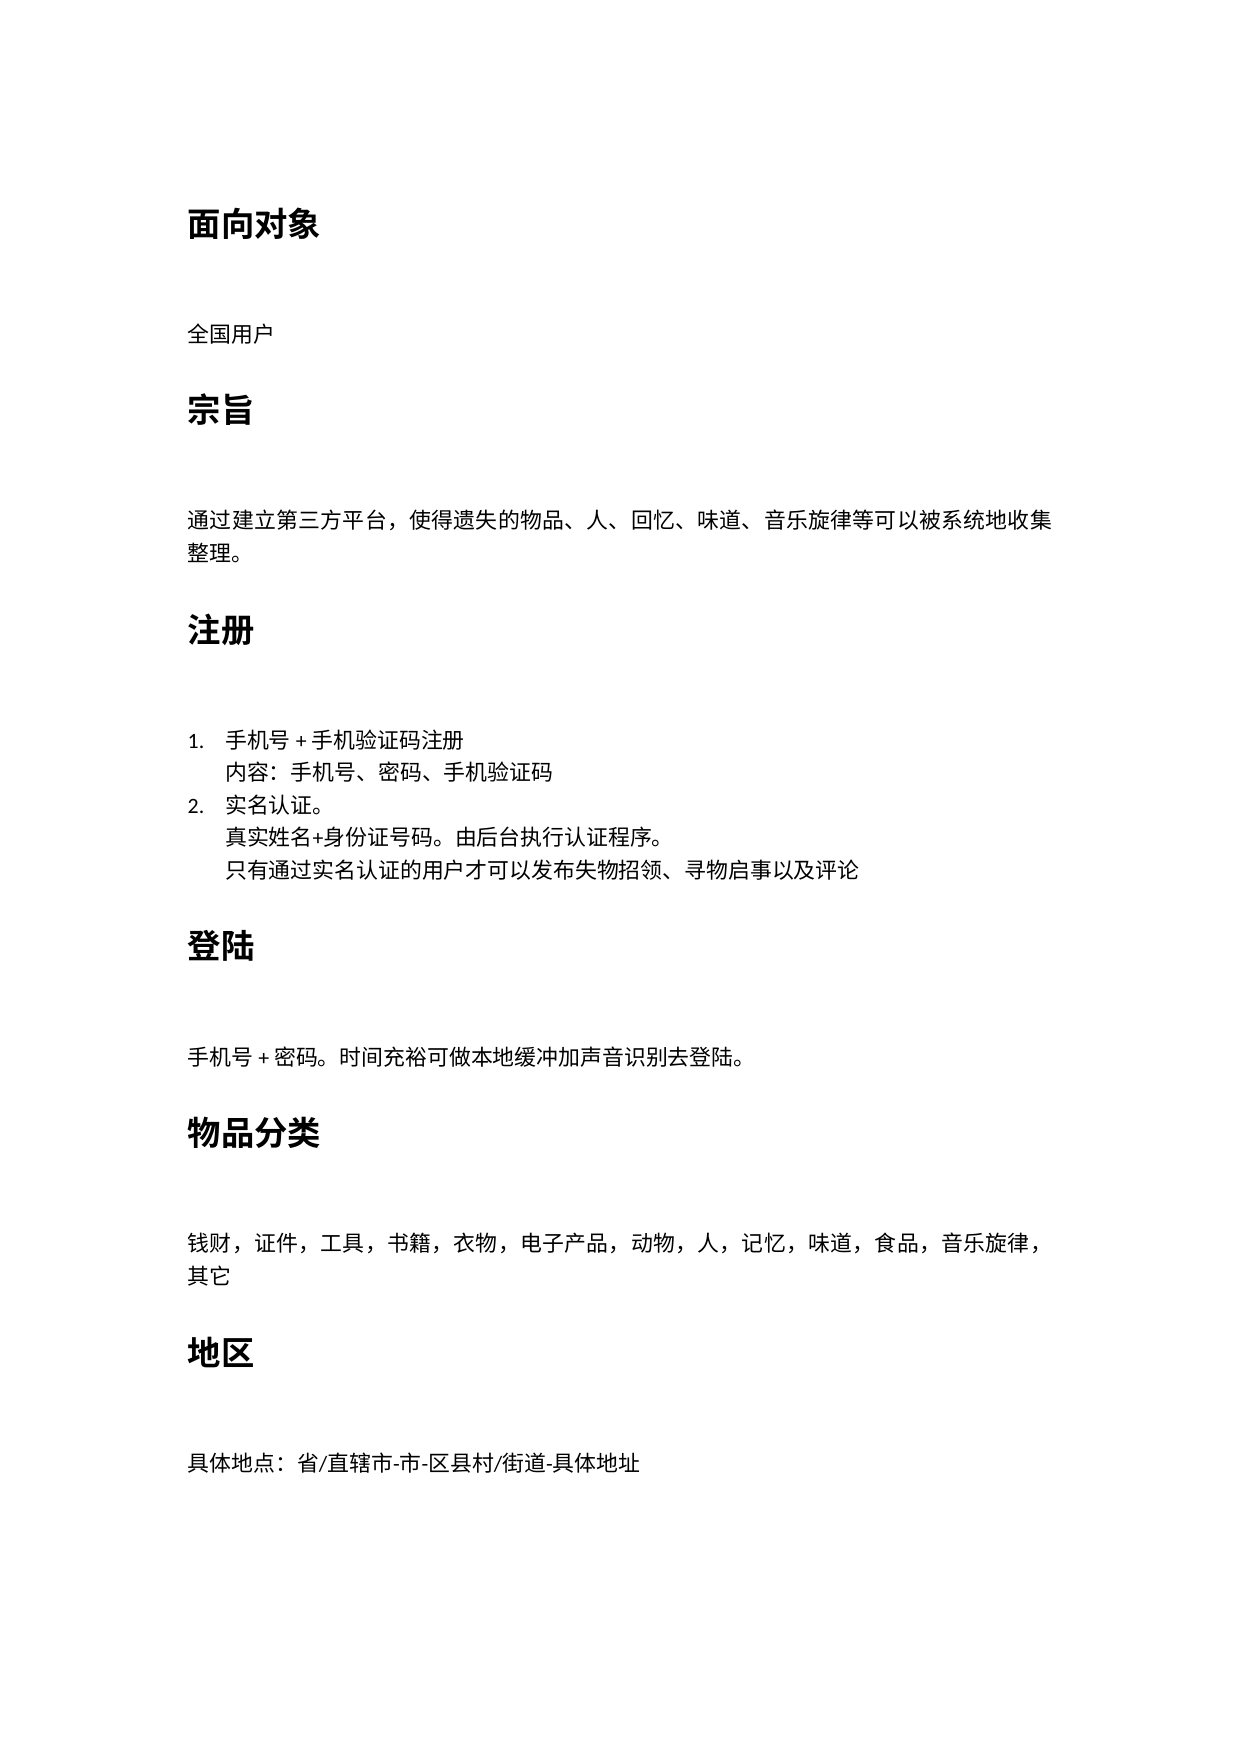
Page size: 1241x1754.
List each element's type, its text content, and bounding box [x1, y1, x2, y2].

text 手机号 + 密码。时间充裕可做本地缓冲加声音识别去登陆。 [187, 1039, 1053, 1072]
list 实名认证。 [187, 787, 1053, 820]
text 钱财，证件，工具，书籍，衣物，电子产品，动物，人，记忆，味道，食品，音乐旋律，其它 [187, 1226, 1053, 1291]
text 全国用户 [187, 316, 1053, 349]
text 具体地点：省/直辖市-市-区县村/街道-具体地址 [187, 1445, 1053, 1478]
subtitle 地区 [187, 1318, 1053, 1383]
list 手机号 + 手机验证码注册 [187, 722, 1053, 755]
subtitle 物品分类 [187, 1099, 1053, 1164]
list 真实姓名+身份证号码。由后台执行认证程序。 [225, 820, 1053, 852]
subtitle 登陆 [187, 912, 1053, 977]
text 通过建立第三方平台，使得遗失的物品、人、回忆、味道、音乐旋律等可以被系统地收集、整理。 [187, 503, 1053, 568]
subtitle 宗旨 [187, 376, 1053, 441]
subtitle 注册 [187, 595, 1053, 660]
text 内容：手机号、密码、手机验证码 [225, 755, 1053, 787]
subtitle 面向对象 [187, 189, 1053, 254]
list 只有通过实名认证的用户才可以发布失物招领、寻物启事以及评论 [225, 852, 1053, 885]
